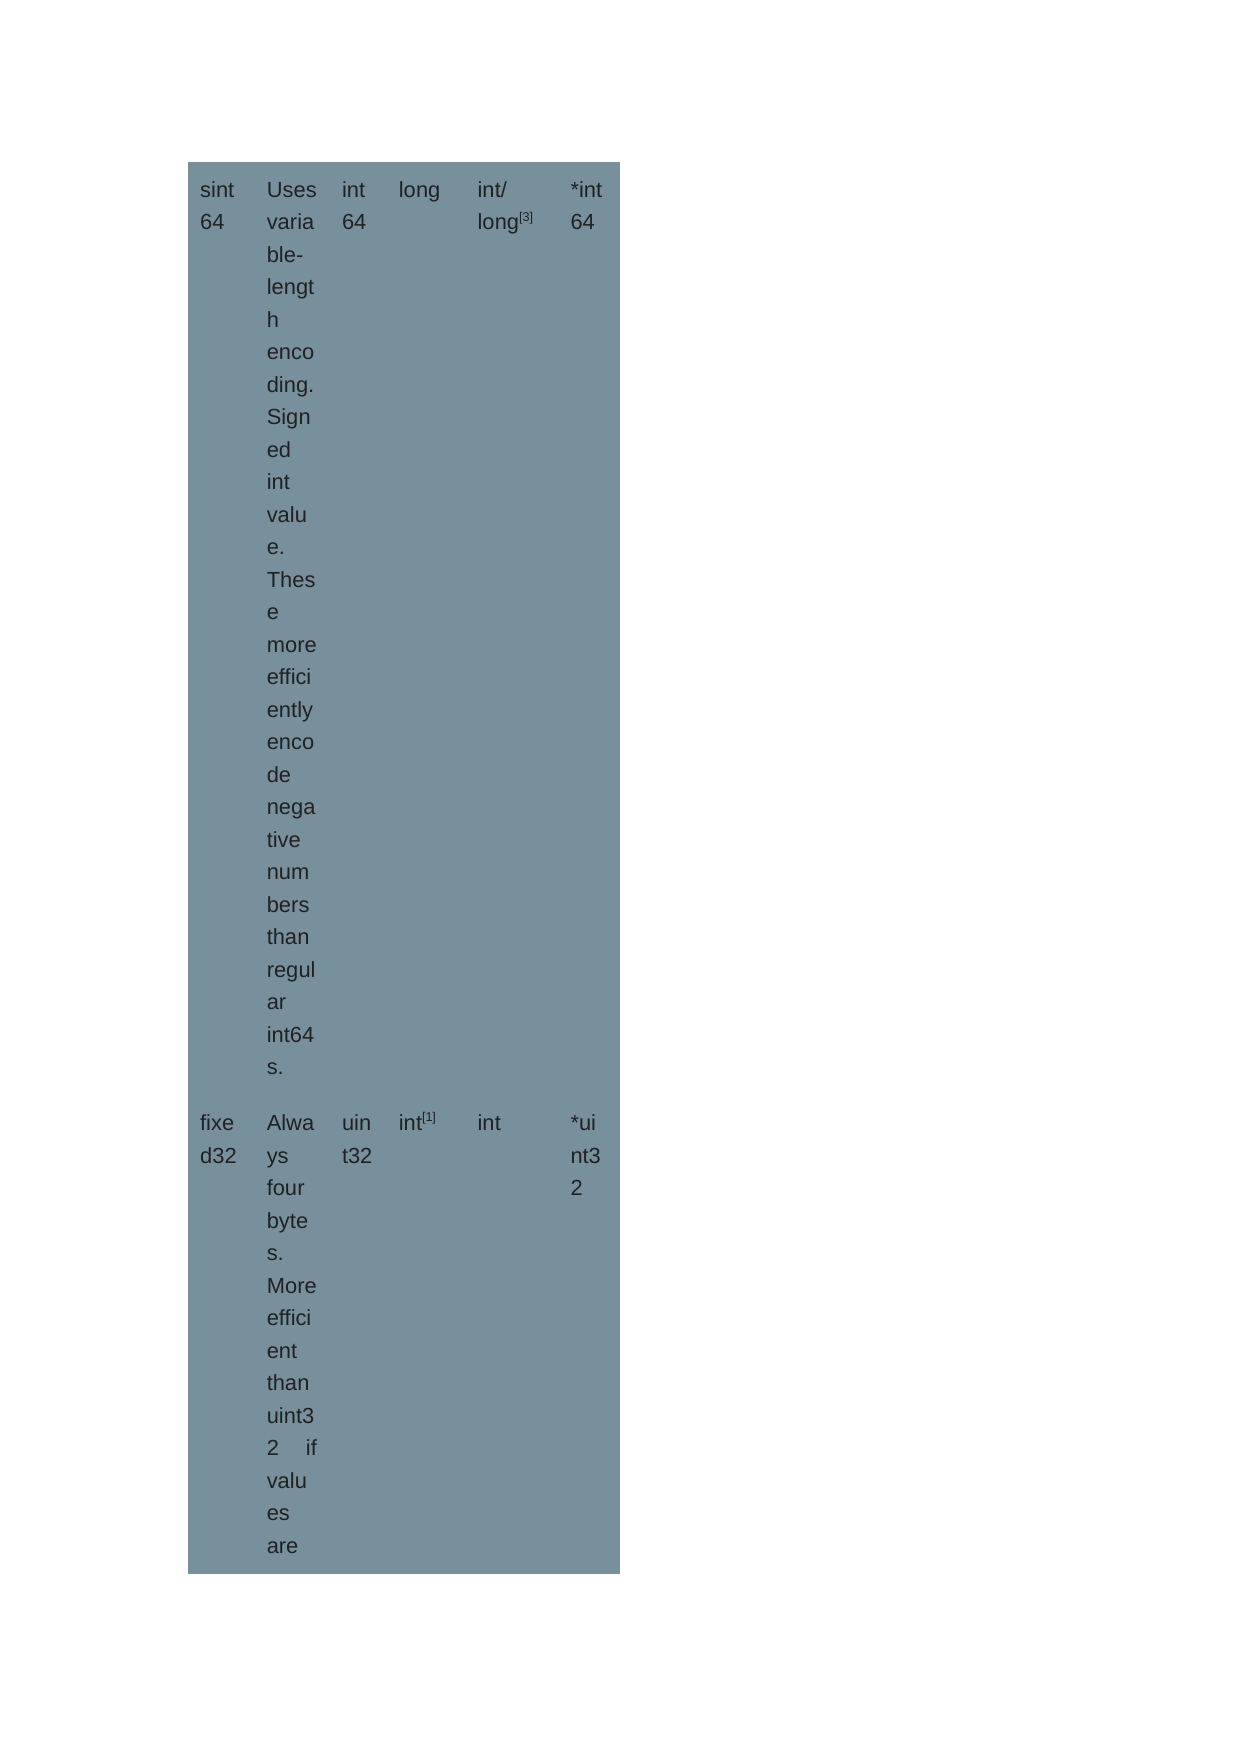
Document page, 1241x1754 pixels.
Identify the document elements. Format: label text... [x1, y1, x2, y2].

table_cell int [465, 1095, 558, 1574]
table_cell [254, 1095, 329, 1574]
table_cell int[1] [386, 1095, 465, 1574]
table_cell uint32 [329, 1095, 386, 1574]
table_cell *uint32 [558, 1095, 620, 1574]
table_cell fixed32 [188, 1095, 254, 1574]
table_cell *int64 [558, 162, 620, 1095]
table_cell Uses variable-length encoding. Signed int value. These more efficiently encode negative numbers than regular int64s. [254, 162, 329, 1095]
table_cell int64 [329, 162, 386, 1095]
table_cell long [386, 162, 465, 1095]
table_cell int/long[3] [465, 162, 558, 1095]
table_cell sint64 [188, 162, 254, 1095]
